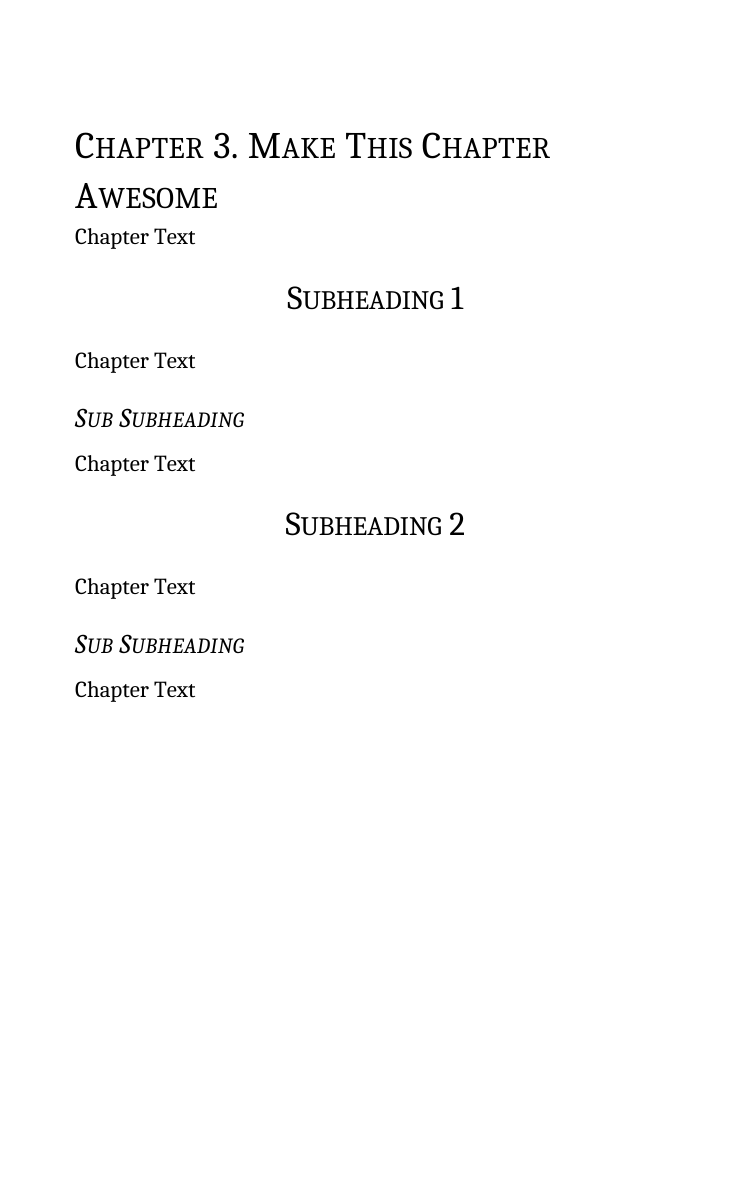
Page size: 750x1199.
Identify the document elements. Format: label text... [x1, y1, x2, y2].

text Chapter Text [75, 348, 675, 374]
subtitle Chapter 3. Make This Chapter Awesome [75, 125, 675, 218]
text Chapter Text [75, 450, 675, 477]
text Chapter Text [75, 224, 675, 251]
subtitle Subheading 1 [75, 279, 675, 318]
subtitle Sub Subheading [75, 403, 675, 434]
subtitle Subheading 2 [75, 506, 675, 544]
text Chapter Text [75, 574, 675, 600]
text Chapter Text [75, 677, 675, 703]
subtitle Sub Subheading [75, 629, 675, 660]
